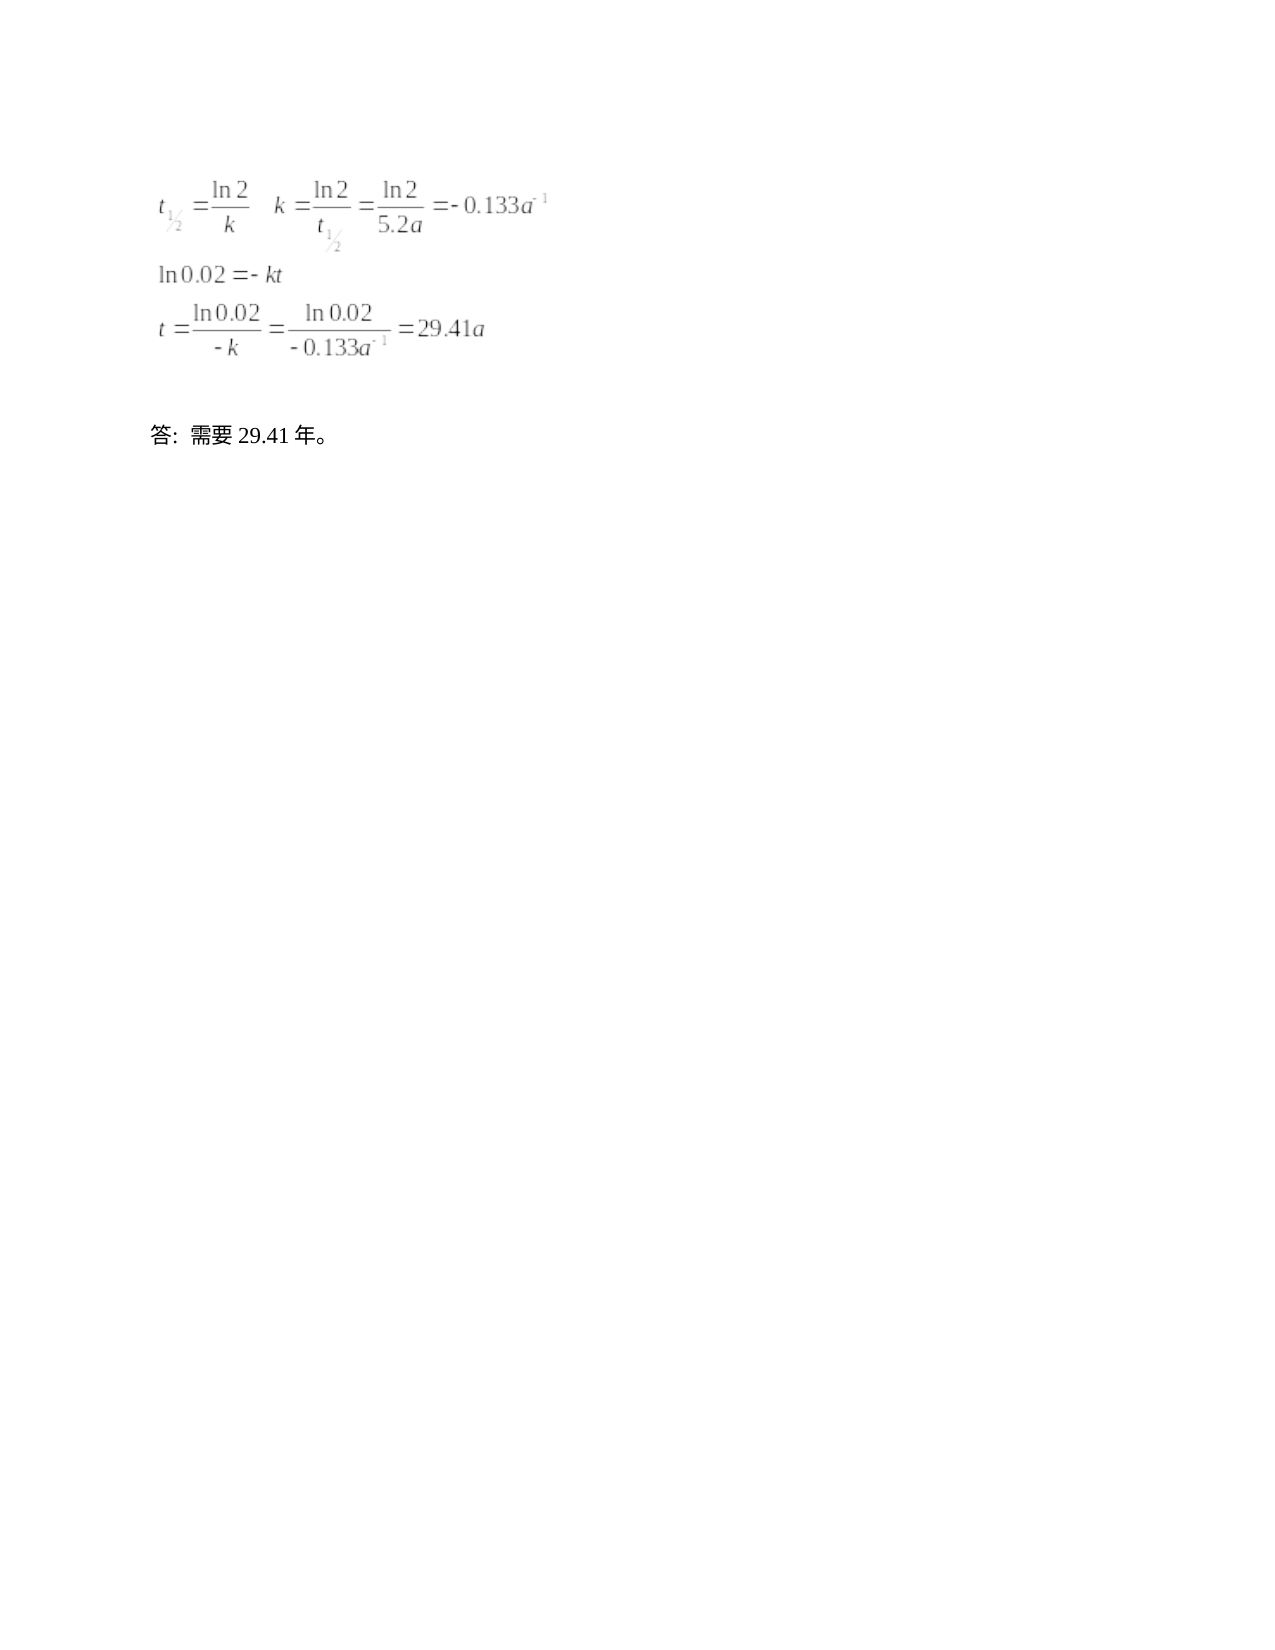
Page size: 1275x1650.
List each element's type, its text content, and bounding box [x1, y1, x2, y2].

text 答: 需要29.41年。 [150, 428, 1125, 462]
